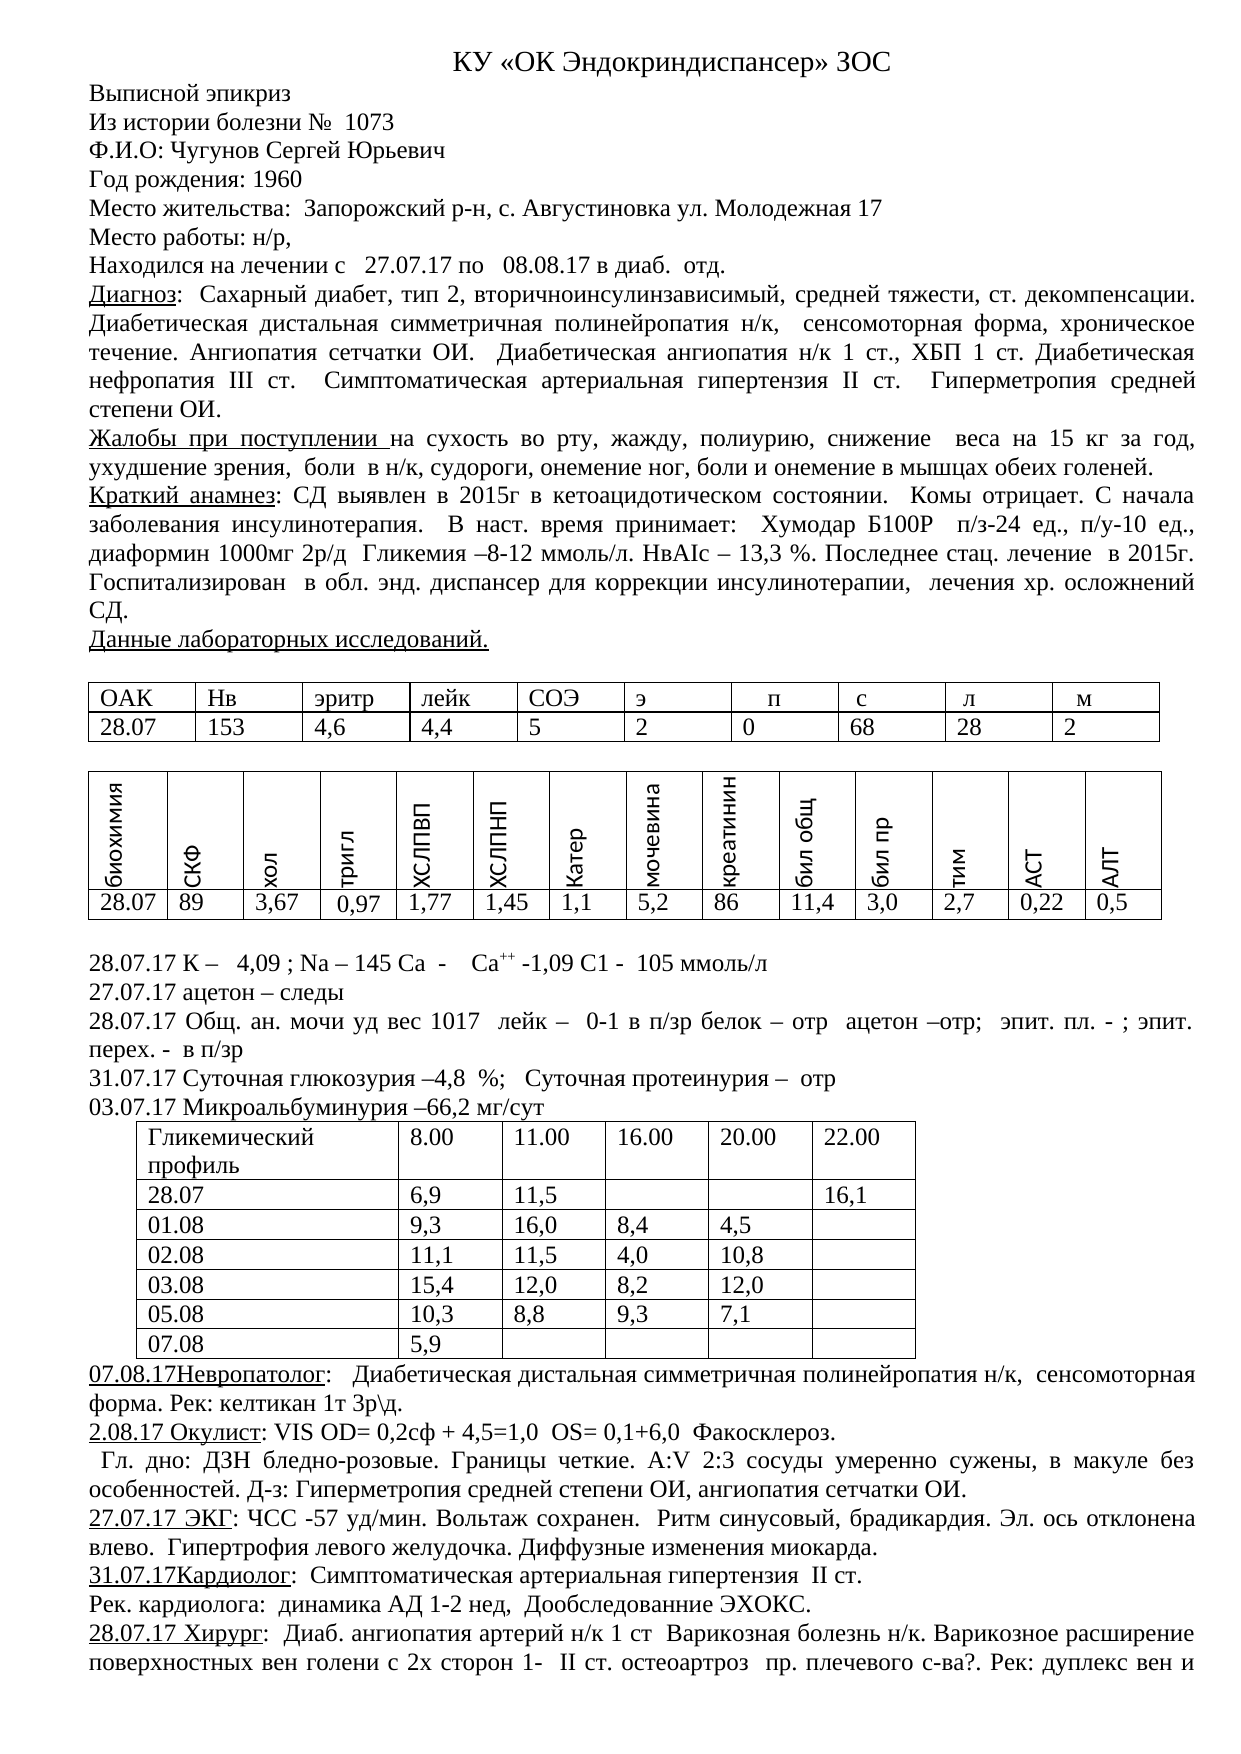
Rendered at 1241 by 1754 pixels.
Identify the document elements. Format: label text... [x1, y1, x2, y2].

table_header ОАК [89, 683, 195, 711]
table_cell 9,3 [399, 1210, 502, 1239]
table_header ХСЛПНП [474, 772, 549, 889]
table_cell 28.07 [137, 1180, 398, 1209]
table_cell 10,8 [709, 1240, 812, 1269]
table_header биохимия [89, 772, 167, 889]
text Рек. кардиолога: динамика АД 1-2 нед, Дообследованние ЭХОКС. [89, 1589, 1196, 1618]
table_header Гликемический профиль [137, 1122, 398, 1179]
table_cell [503, 1329, 605, 1358]
table_header п [732, 683, 838, 711]
table_cell 8,8 [503, 1300, 605, 1328]
table_cell 4,6 [303, 713, 409, 741]
subtitle Ф.И.О: Чугунов Сергей Юрьевич [89, 135, 1196, 164]
table_cell 10,3 [399, 1300, 502, 1328]
table_header Катер [550, 772, 626, 889]
table_cell 0,5 [1086, 890, 1161, 918]
table_cell 153 [196, 713, 302, 741]
table_header Нв [196, 683, 302, 711]
table_cell [709, 1329, 812, 1358]
table_cell 12,0 [503, 1270, 605, 1298]
table_header м [1053, 683, 1159, 711]
table_cell [709, 1180, 812, 1209]
text Гл. дно: ДЗН бледно-розовые. Границы четкие. А:V 2:3 сосуды умеренно сужены, в макуле без особенностей. Д-з: Гиперметропия средней степени ОИ, ангиопатия сетчатки ОИ. [89, 1445, 1196, 1503]
text 28.07.17 К – 4,09 ; Nа – 145 Са - Са++ -1,09 С1 - 105 ммоль/л [89, 948, 1196, 977]
subtitle 03.07.17 Микроальбуминурия –66,2 мг/сут [89, 1092, 1196, 1121]
subtitle Из истории болезни № 1073 [89, 107, 1196, 135]
text Данные лабораторных исследований. [89, 624, 1196, 653]
table_cell [606, 1180, 708, 1209]
table_cell 5,9 [399, 1329, 502, 1358]
table_cell 4,0 [606, 1240, 708, 1269]
subtitle 28.07.17 Общ. ан. мочи уд вес 1017 лейк – 0-1 в п/зр белок – отр ацетон –отр; эпит. пл. - ; эпит. перех. - в п/зр [89, 1006, 1196, 1063]
table_cell 11,1 [399, 1240, 502, 1269]
table_cell 0,22 [1009, 890, 1085, 918]
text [89, 1618, 1196, 1675]
text 31.07.17 Суточная глюкозурия –4,8 %; Суточная протеинурия – отр [89, 1063, 1196, 1092]
table_cell 28 [946, 713, 1052, 741]
text Краткий анамнез: СД выявлен в 2015г в кетоацидотическом состоянии. Комы отрицает. С начала заболевания В наст. время принимает: Хумодар Б100Р п/з-24 ед., п/у-10 ед., диаформин 1000мг 2р/д Гликемия –8-12 ммоль/л. НвАIс – 13,3 %. Последнее стац. лечение в 2015г. Госпитализирован в обл. энд. диспансер для коррекции инсулинотерапии, лечения хр. осложнений СД. [89, 480, 1196, 624]
text 27.07.17 ЭКГ: ЧСС -57 уд/мин. Вольтаж Ритм синусовый, брадикардия. Эл. ось отклонена влево. Гипертрофия левого желудочка. Диффузные изменения миокарда. [89, 1503, 1196, 1560]
table_cell [813, 1240, 915, 1269]
table_cell 2 [1053, 713, 1159, 741]
table_header креатинин [703, 772, 779, 889]
table_cell 68 [839, 713, 945, 741]
table_header бил пр [856, 772, 932, 889]
table_header хол [244, 772, 320, 889]
table_cell 7,1 [709, 1300, 812, 1328]
text 2.08.17 Окулист: VIS OD= 0,2сф + 4,5=1,0 OS= 0,1+6,0 Факосклероз. [89, 1417, 1196, 1445]
table_header тим [933, 772, 1008, 889]
table_cell 05.08 [137, 1300, 398, 1328]
table_cell 11,5 [503, 1180, 605, 1209]
table_cell 4,5 [709, 1210, 812, 1239]
table_header 22.00 [813, 1122, 915, 1179]
table_cell [813, 1329, 915, 1358]
table_cell 89 [168, 890, 243, 918]
table_cell 86 [703, 890, 779, 918]
text Жалобы при поступлении на сухость во рту, жажду, полиурию, снижение веса на 15 кг за год, ухудшение зрения, боли в н/к, судороги, онемение ног, боли и онемение в мышцах обеих голеней. [89, 423, 1196, 480]
table_header 20.00 [709, 1122, 812, 1179]
table_cell [813, 1210, 915, 1239]
table_header тригл [321, 772, 396, 889]
table_header СКФ [168, 772, 243, 889]
table_header л [946, 683, 1052, 711]
text 27.07.17 ацетон – следы [89, 977, 1196, 1006]
table_cell 3,0 [856, 890, 932, 918]
table_cell 28.07 [89, 890, 167, 918]
table_cell 1,45 [474, 890, 549, 918]
table_cell 5 [518, 713, 624, 741]
table_cell 5,2 [627, 890, 702, 918]
table_header ХСЛПВП [397, 772, 473, 889]
table_cell 1,1 [550, 890, 626, 918]
table_cell 1,77 [397, 890, 473, 918]
table_cell 16,1 [813, 1180, 915, 1209]
table_header АЛТ [1086, 772, 1161, 889]
table_cell 11,4 [780, 890, 855, 918]
text Диагноз: Сахарный диабет, тип 2, вторичноинсулинзависимый, ст. Диабетическая дистальная симметричная полинейропатия н/к, сенсомоторная форма, хроническое течение. Ангиопатия сетчатки ОИ. Диабетическая ангиопатия н/к 1 ст., ХБП 1 ст. Диабетическая нефропатия III ст. Симптоматическая артериальная гипертензия II ст. Гиперметропия средней степени ОИ. [89, 279, 1196, 423]
table_cell 9,3 [606, 1300, 708, 1328]
table_cell [813, 1300, 915, 1328]
table_cell 2,7 [933, 890, 1008, 918]
text Находился на лечении с 27.07.17 по 08.08.17 в отд. [89, 250, 1196, 279]
table_cell 11,5 [503, 1240, 605, 1269]
table_cell 4,4 [411, 713, 517, 741]
table_cell 15,4 [399, 1270, 502, 1298]
table_cell [606, 1329, 708, 1358]
table_header эритр [303, 683, 409, 711]
table_cell 0,97 [321, 890, 396, 918]
table_header СОЭ [518, 683, 624, 711]
table_cell 03.08 [137, 1270, 398, 1298]
table_cell 12,0 [709, 1270, 812, 1298]
text Место жительства: Запорожский р-н, с. Августиновка ул. Молодежная 17 [89, 193, 1196, 222]
text 31.07.17Кардиолог: Симптоматическая артериальная гипертензия II ст. [89, 1560, 1196, 1589]
table_header э [625, 683, 731, 711]
table_cell 6,9 [399, 1180, 502, 1209]
table_cell 8,2 [606, 1270, 708, 1298]
table_cell 3,67 [244, 890, 320, 918]
table_header мочевина [627, 772, 702, 889]
text Место работы: н/р, [89, 222, 1196, 250]
table_header АСТ [1009, 772, 1085, 889]
table_header 8.00 [399, 1122, 502, 1179]
table_cell 2 [625, 713, 731, 741]
text 07.08.17Невропатолог: Диабетическая дистальная симметричная полинейропатия н/к, сенсомоторная форма. Рек: келтикан 1т 3р\д. [89, 1359, 1196, 1417]
table_header бил общ [780, 772, 855, 889]
table_cell 02.08 [137, 1240, 398, 1269]
table_cell 0 [732, 713, 838, 741]
table_header 16.00 [606, 1122, 708, 1179]
table_header 11.00 [503, 1122, 605, 1179]
table_cell 28.07 [89, 713, 195, 741]
table_cell [813, 1270, 915, 1298]
table_header с [839, 683, 945, 711]
table_cell 8,4 [606, 1210, 708, 1239]
table_cell 01.08 [137, 1210, 398, 1239]
table_cell 07.08 [137, 1329, 398, 1358]
subtitle Выписной эпикриз [89, 78, 1202, 107]
table_header лейк [411, 683, 517, 711]
text Год рождения: 1960 [89, 164, 1196, 193]
table_cell 16,0 [503, 1210, 605, 1239]
